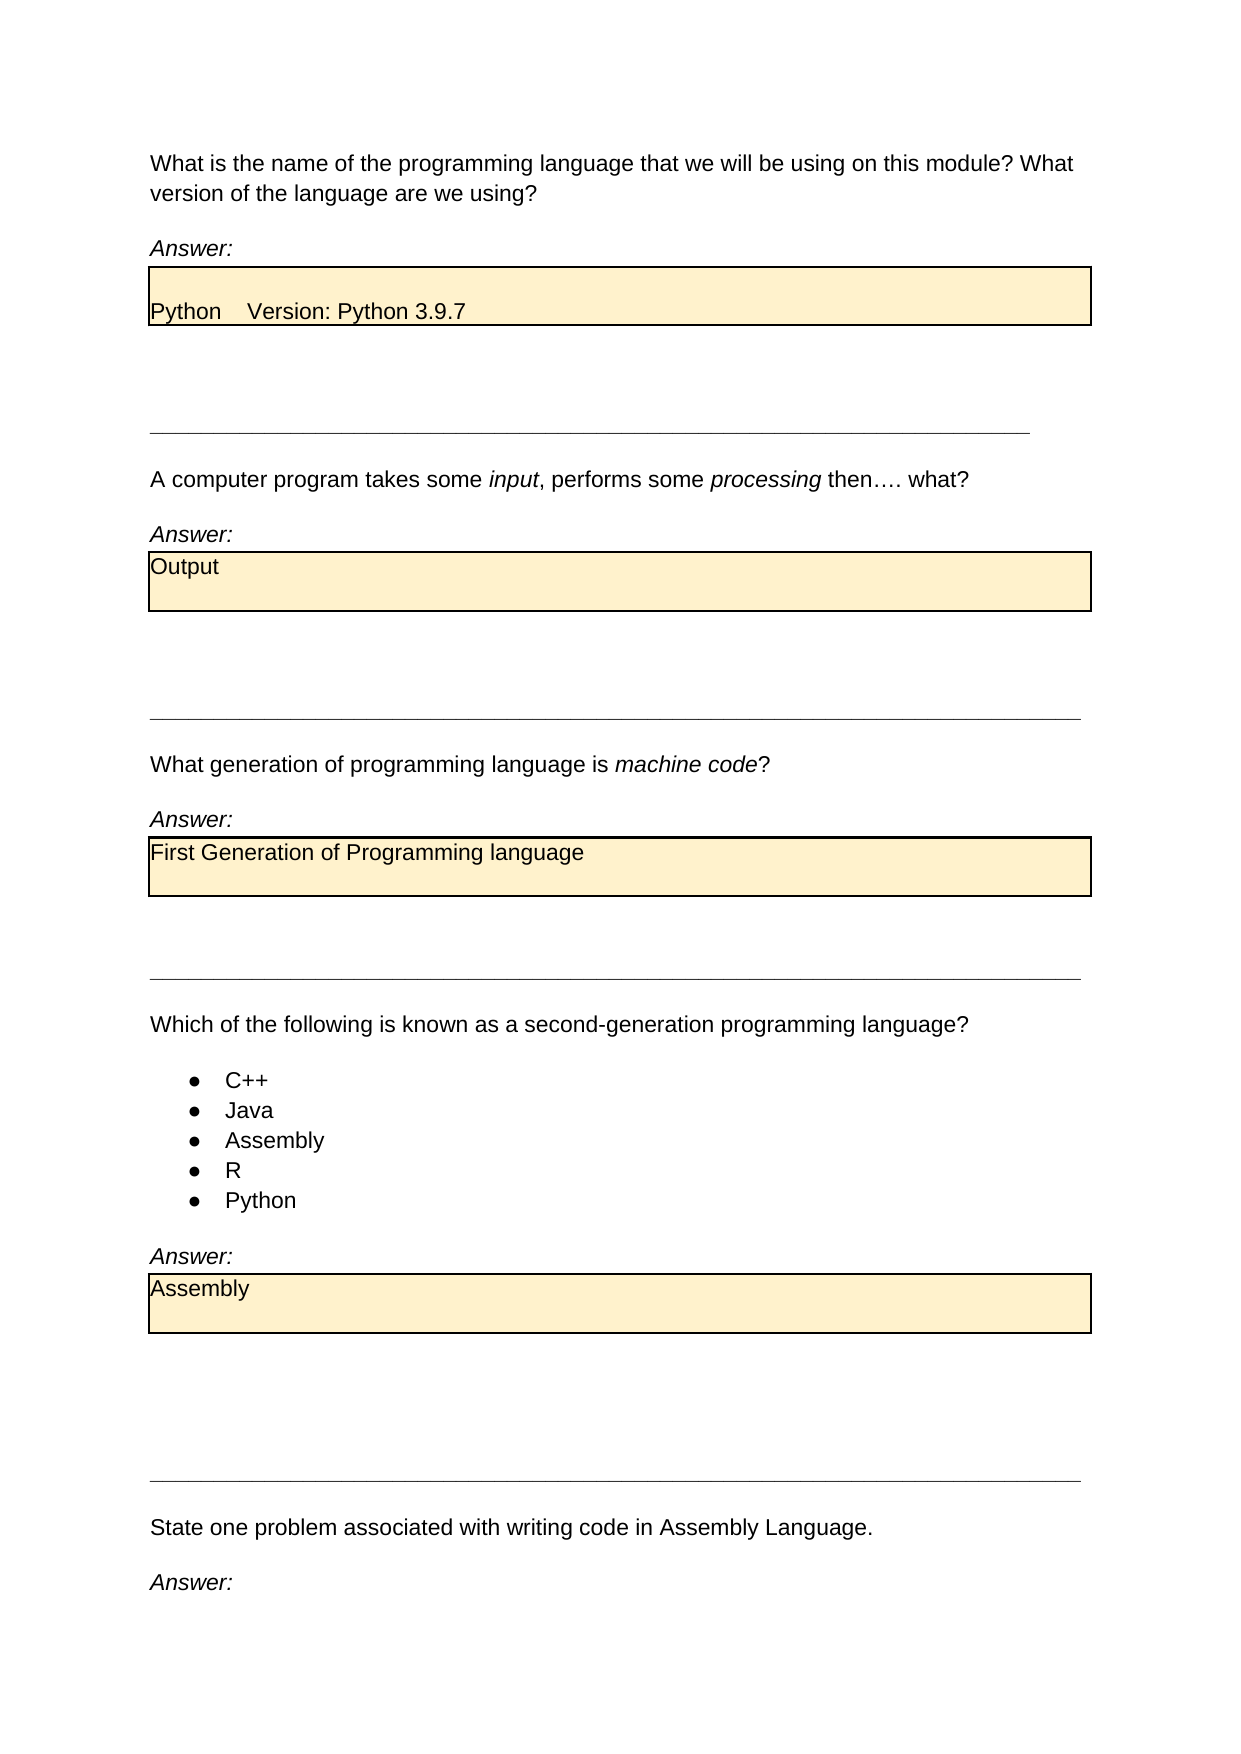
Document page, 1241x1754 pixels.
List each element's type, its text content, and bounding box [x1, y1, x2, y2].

text Answer: [150, 806, 1090, 833]
list Python [187, 1187, 1090, 1214]
list Java [187, 1097, 1090, 1123]
text Answer: [150, 1243, 1090, 1269]
text What is the name of the programming language that we will be using on this module? What version of the language are we using? [150, 150, 1090, 207]
list C++ [187, 1067, 1090, 1093]
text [150, 1458, 1090, 1485]
text Answer: [150, 1569, 1090, 1595]
list R [187, 1157, 1090, 1184]
text Assembly [150, 1275, 1090, 1301]
text First Generation of Programming language [150, 839, 1090, 865]
text Which of the following is known as a second-generation programming language? [150, 1011, 1090, 1038]
text A computer program takes some input, performs some processing then…. what? [150, 466, 1090, 492]
text What generation of programming language is machine code? [150, 751, 1090, 777]
text Python Version: Python 3.9.7 [150, 296, 1090, 324]
list Assembly [187, 1127, 1090, 1153]
text _________________________________________________________________________ [150, 696, 1090, 722]
text _____________________________________________________________________ [150, 410, 1090, 437]
text Output [150, 553, 1090, 579]
text _________________________________________________________________________ [150, 956, 1090, 983]
text Answer: [150, 521, 1090, 547]
text Answer: [150, 235, 1090, 262]
text State one problem associated with writing code in Assembly Language. [150, 1513, 1090, 1540]
